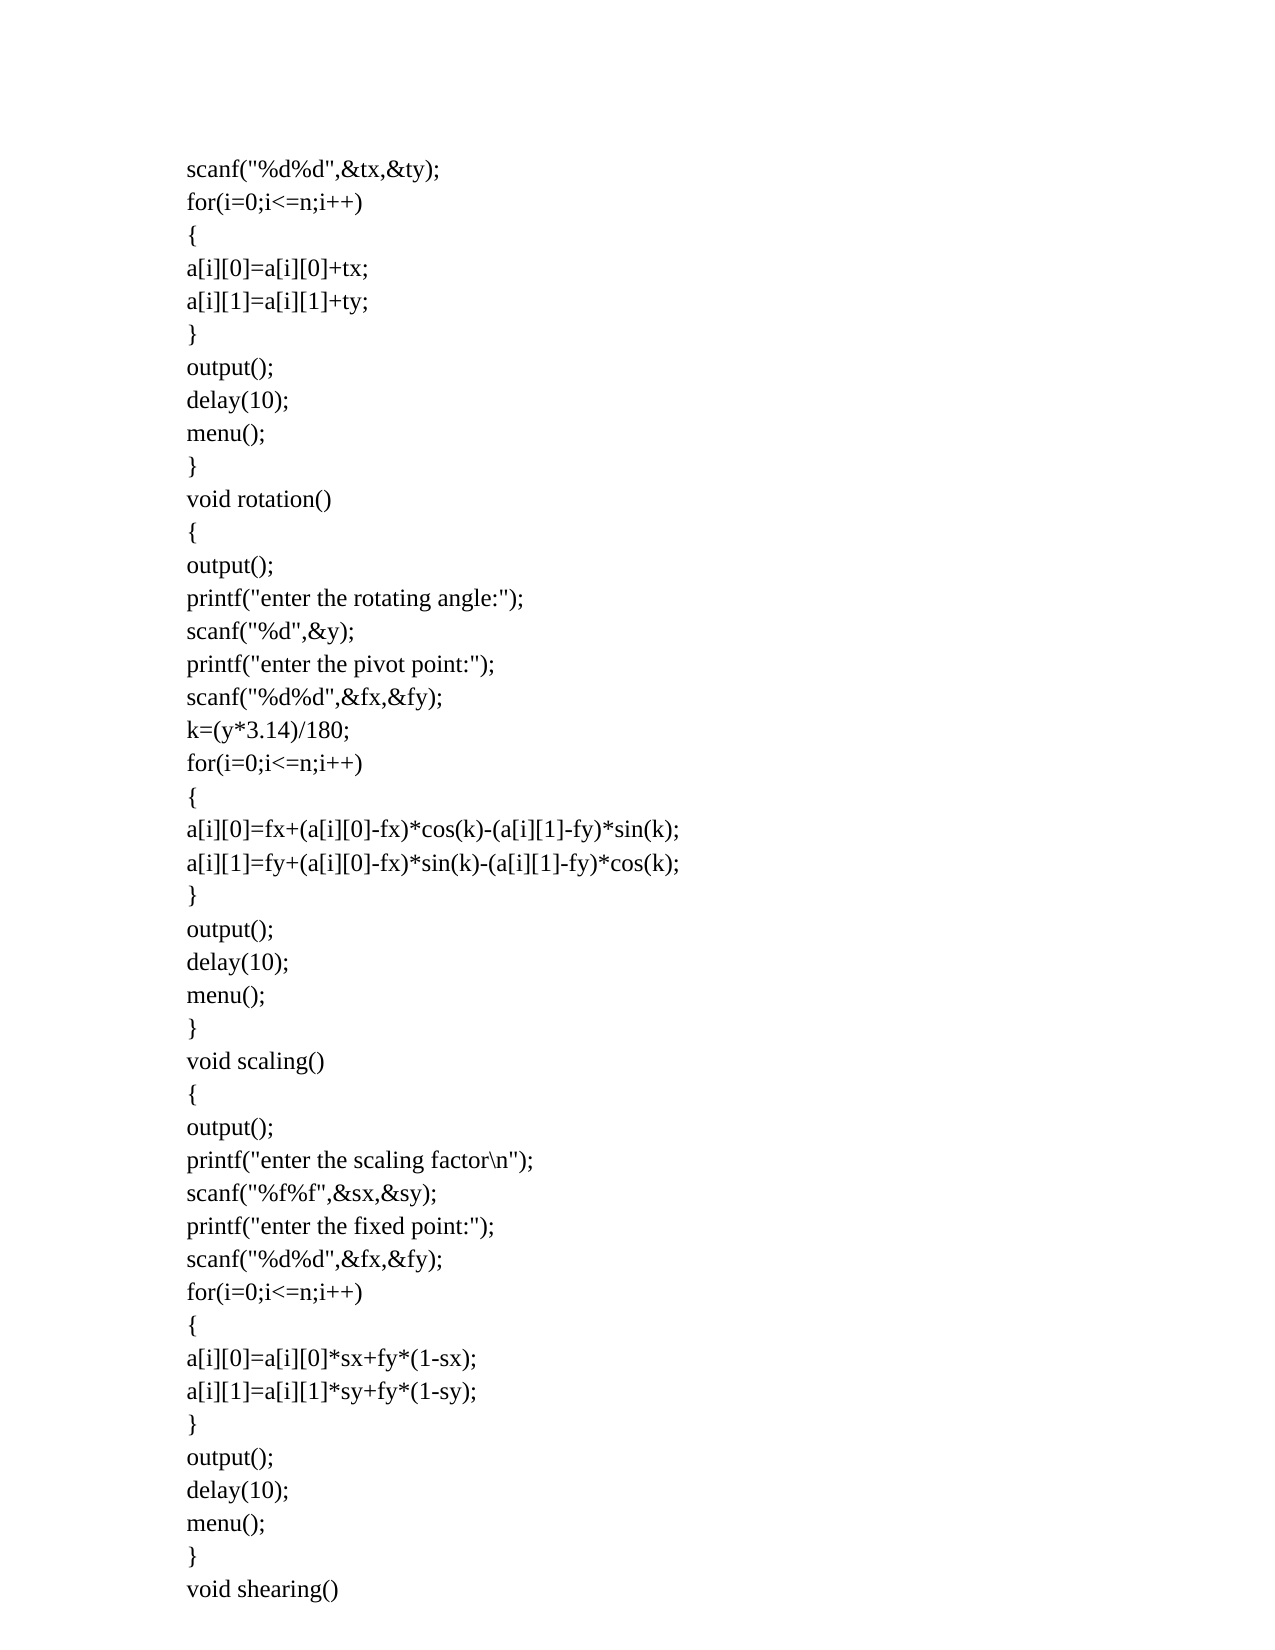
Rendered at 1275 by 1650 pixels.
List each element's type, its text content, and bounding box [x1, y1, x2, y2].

text a[i][0]=a[i][0]*sx+fy*(1-sx); [177, 1343, 1096, 1372]
text menu(); [177, 418, 1096, 447]
text { [177, 782, 1096, 810]
text a[i][1]=fy+(a[i][0]-fx)*sin(k)-(a[i][1]-fy)*cos(k); [177, 848, 1096, 876]
text scanf("%d%d",&tx,&ty); [177, 154, 1096, 183]
text } [177, 1541, 1096, 1570]
text output(); [177, 1442, 1096, 1471]
text { [177, 220, 1096, 249]
text printf("enter the pivot point:"); [177, 649, 1096, 678]
text for(i=0;i<=n;i++) [177, 187, 1096, 216]
text printf("enter the fixed point:"); [177, 1211, 1096, 1239]
text a[i][1]=a[i][1]*sy+fy*(1-sy); [177, 1376, 1096, 1405]
text a[i][0]=a[i][0]+tx; [177, 253, 1096, 282]
text output(); [177, 914, 1096, 942]
text delay(10); [177, 947, 1096, 975]
text { [177, 517, 1096, 546]
text menu(); [177, 980, 1096, 1008]
text printf("enter the rotating angle:"); [177, 583, 1096, 612]
text delay(10); [177, 1475, 1096, 1504]
text printf("enter the scaling factor\n"); [177, 1145, 1096, 1173]
text { [177, 1079, 1096, 1107]
text for(i=0;i<=n;i++) [177, 748, 1096, 777]
text } [177, 319, 1096, 348]
text scanf("%d%d",&fx,&fy); [177, 682, 1096, 711]
text k=(y*3.14)/180; [177, 716, 1096, 744]
text delay(10); [177, 385, 1096, 414]
text { [177, 1310, 1096, 1339]
text scanf("%d%d",&fx,&fy); [177, 1244, 1096, 1273]
text for(i=0;i<=n;i++) [177, 1277, 1096, 1306]
text void shearing() [177, 1574, 1096, 1603]
text output(); [177, 1112, 1096, 1141]
text output(); [177, 352, 1096, 381]
text scanf("%f%f",&sx,&sy); [177, 1178, 1096, 1207]
text } [177, 1013, 1096, 1041]
text } [177, 451, 1096, 480]
text scanf("%d",&y); [177, 616, 1096, 645]
text output(); [177, 550, 1096, 579]
text void scaling() [177, 1046, 1096, 1074]
text a[i][0]=fx+(a[i][0]-fx)*cos(k)-(a[i][1]-fy)*sin(k); [177, 814, 1096, 843]
text } [177, 1409, 1096, 1438]
text void rotation() [177, 484, 1096, 513]
text menu(); [177, 1508, 1096, 1537]
text } [177, 881, 1096, 909]
text a[i][1]=a[i][1]+ty; [177, 286, 1096, 315]
